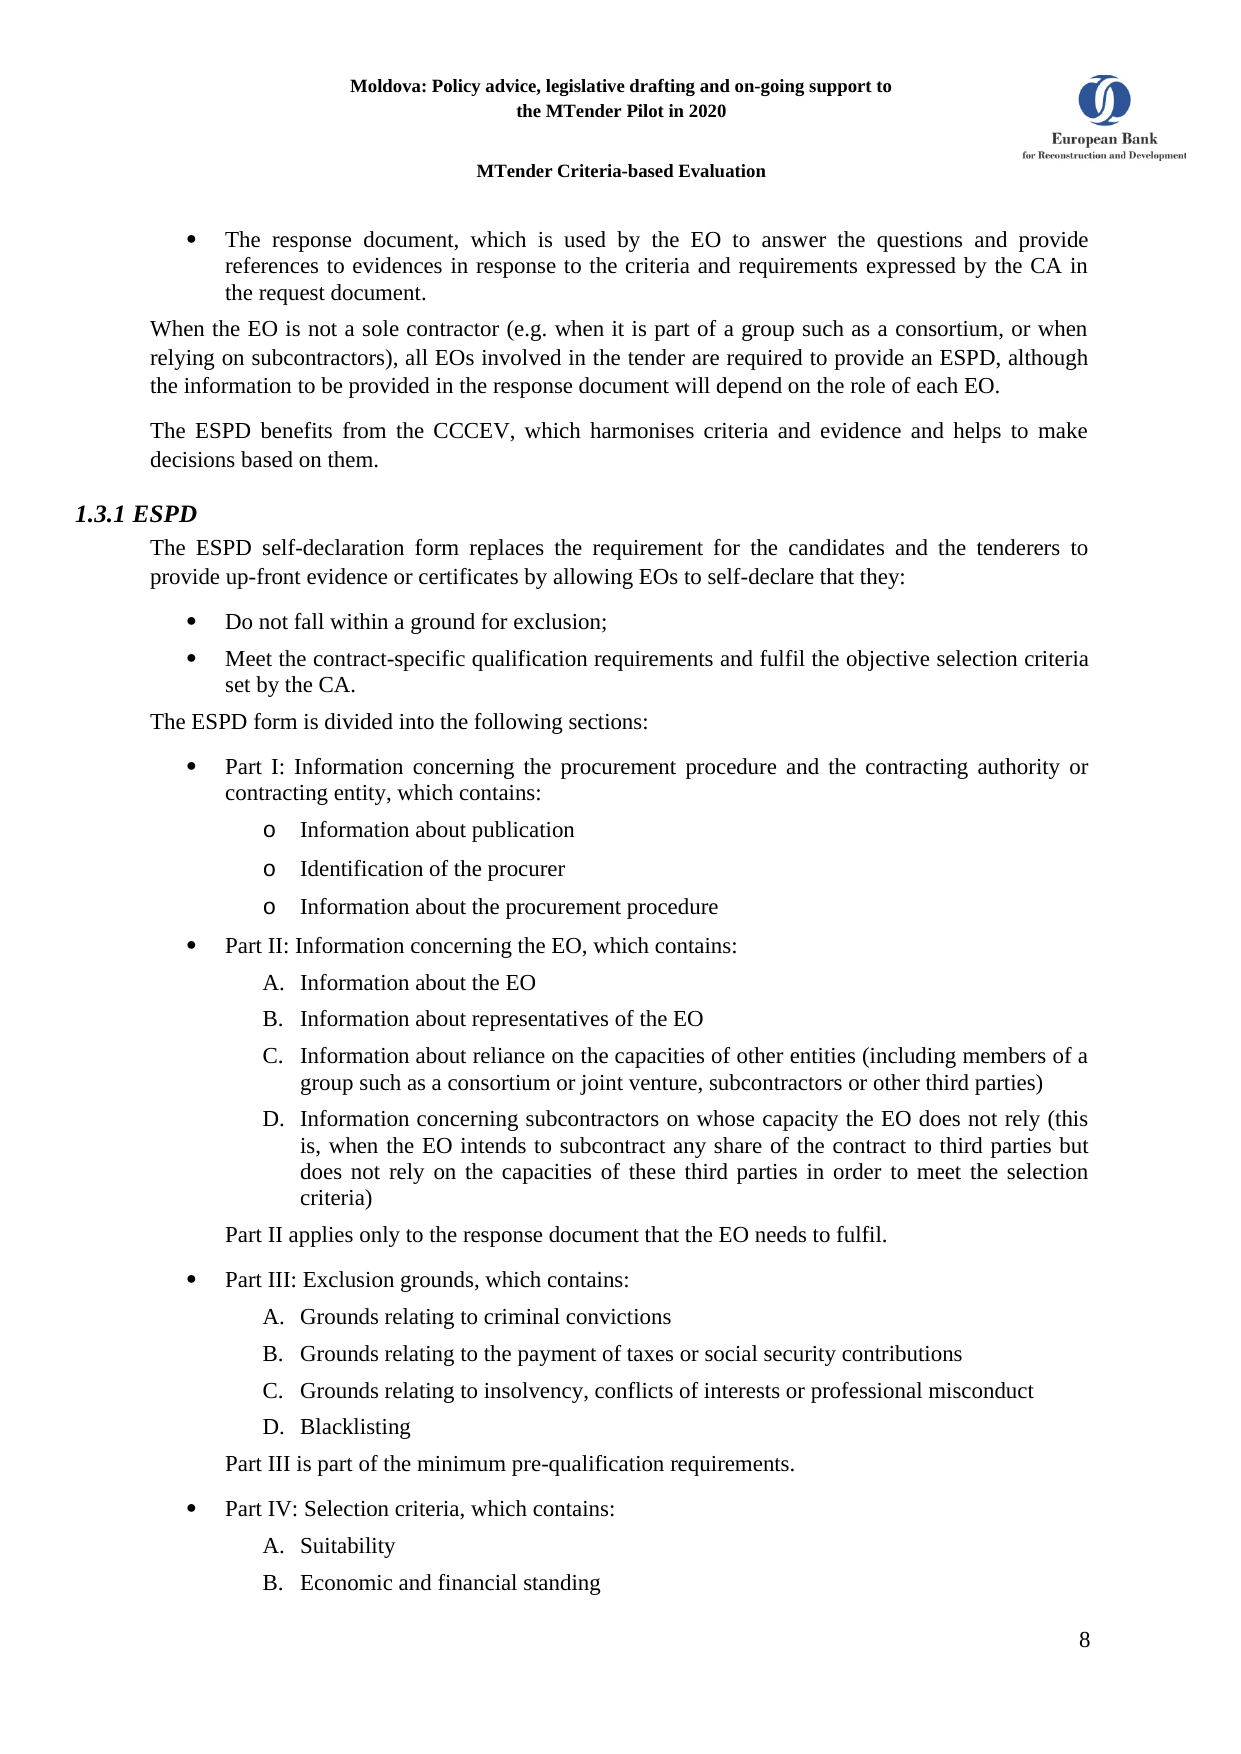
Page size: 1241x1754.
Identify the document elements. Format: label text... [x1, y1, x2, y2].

list Part IV: Selection criteria, which contains: [187, 1495, 1090, 1522]
subtitle ESPD [75, 499, 1090, 528]
picture [1022, 75, 1187, 161]
list The response document, which is used by the EO to answer the questions and provide references to evidences in response to the criteria and requirements expressed by the CA in the request document. [187, 226, 1090, 305]
list Information about representatives of the EO [262, 1006, 1090, 1032]
list Economic and financial standing [262, 1569, 1090, 1595]
list Meet the contract-specific qualification requirements and fulfil the objective selection criteria set by the CA. [187, 645, 1090, 697]
list Information concerning subcontractors on whose capacity the EO does not rely (this is, when the EO intends to subcontract any share of the contract to third parties but does not rely on the capacities of these third parties in order to meet the selection criteria) [262, 1105, 1090, 1211]
text The ESPD benefits from the CCCEV, which harmonises criteria and evidence and helps to make decisions based on them. [150, 417, 1090, 472]
list Part I: Information concerning the procurement procedure and the contracting authority or contracting entity, which contains: [187, 753, 1090, 806]
list Identification of the procurer [262, 855, 1090, 883]
list Grounds relating to criminal convictions [262, 1303, 1090, 1329]
list Information about the EO [262, 969, 1090, 995]
list Do not fall within a ground for exclusion; [187, 608, 1090, 634]
list Grounds relating to insolvency, conflicts of interests or professional misconduct [262, 1377, 1090, 1403]
list Information about publication [262, 816, 1090, 844]
list Grounds relating to the payment of taxes or social security contributions [262, 1340, 1090, 1366]
text Part III is part of the minimum pre-qualification requirements. [225, 1450, 1090, 1477]
text When the EO is not a sole contractor (e.g. when it is part of a group such as a consortium, or when relying on subcontractors), all EOs involved in the tender are required to provide an ESPD, although the information to be provided in the response document will depend on the role of each EO. [150, 316, 1090, 399]
text The ESPD self-declaration form replaces the requirement for the candidates and the tenderers to provide up-front evidence or certificates by allowing EOs to self-declare that they: [150, 534, 1090, 589]
list Part III: Exclusion grounds, which contains: [187, 1266, 1090, 1293]
list Suitability [262, 1532, 1090, 1558]
list Part II: Information concerning the EO, which contains: [187, 932, 1090, 958]
text The ESPD form is divided into the following sections: [150, 708, 1090, 734]
list Information about the procurement procedure [262, 893, 1090, 922]
text Part II applies only to the response document that the EO needs to fulfil. [225, 1221, 1090, 1248]
list Information about reliance on the capacities of other entities (including members of a group such as a consortium or joint venture, subcontractors or other third parties) [262, 1042, 1090, 1095]
list Blacklisting [262, 1413, 1090, 1440]
